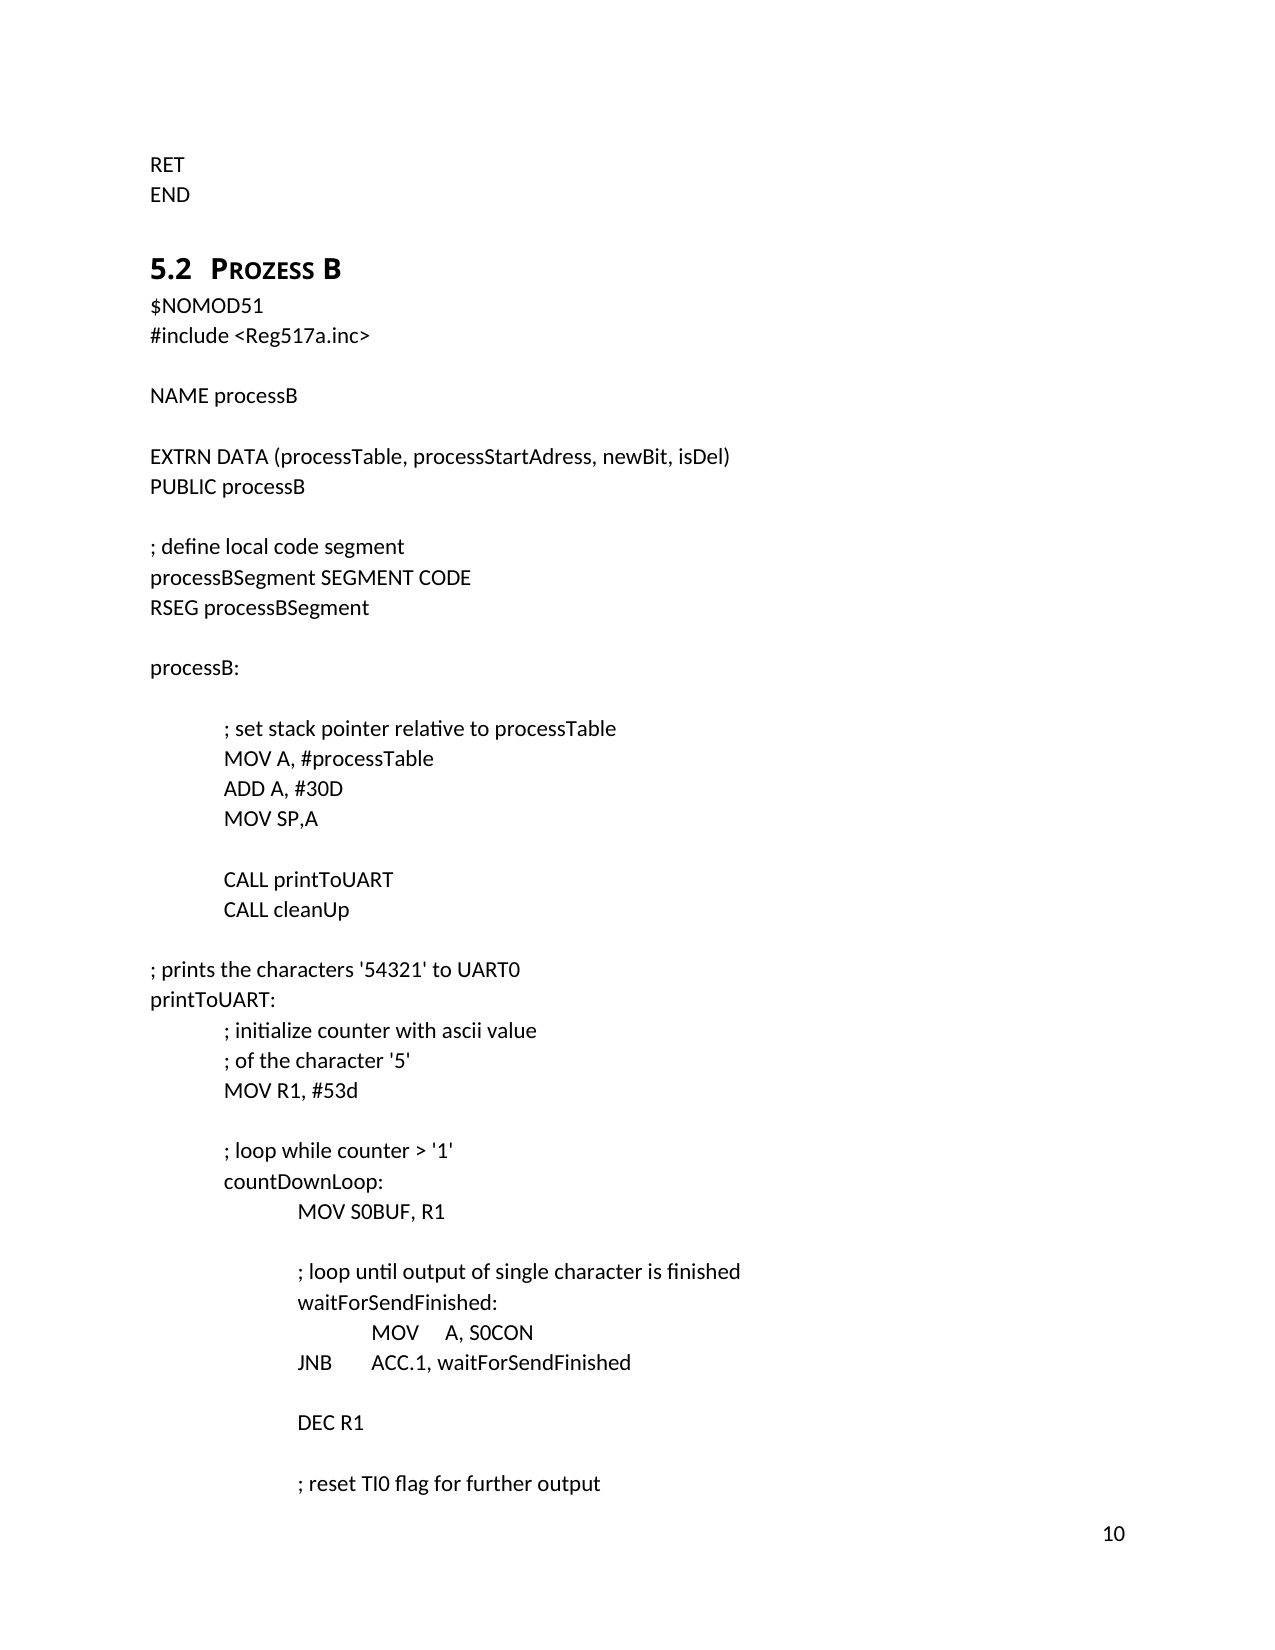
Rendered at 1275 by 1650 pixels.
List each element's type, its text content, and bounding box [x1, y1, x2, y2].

text ; prints the characters '54321' to UART0 [150, 955, 1125, 983]
text countDownLoop: [150, 1167, 1125, 1195]
text CALL printToUART [150, 865, 1125, 893]
text ; loop until output of single character is finished [150, 1257, 1125, 1285]
text ADD A, #30D [150, 774, 1125, 802]
text END [150, 180, 1125, 208]
text MOV R1, #53d [150, 1076, 1125, 1104]
text processBSegment SEGMENT CODE [150, 563, 1125, 591]
text DEC R1 [150, 1408, 1125, 1436]
subtitle Prozess B [150, 248, 1125, 288]
text MOV SP,A [150, 804, 1125, 832]
text ; set stack pointer relative to processTable [150, 714, 1125, 742]
text EXTRN DATA (processTable, processStartAdress, newBit, isDel) [150, 442, 1125, 470]
text PUBLIC processB [150, 472, 1125, 500]
text printToUART: [150, 986, 1125, 1013]
text RSEG processBSegment [150, 593, 1125, 621]
text ; initialize counter with ascii value [150, 1016, 1125, 1044]
text ; reset TI0 flag for further output [150, 1469, 1125, 1497]
text ; define local code segment [150, 532, 1125, 560]
text ; loop while counter > '1' [150, 1137, 1125, 1164]
text JNB ACC.1, waitForSendFinished [150, 1348, 1125, 1376]
text MOV A, #processTable [150, 744, 1125, 772]
text ; of the character '5' [150, 1046, 1125, 1074]
text CALL cleanUp [150, 895, 1125, 923]
text $NOMOD51 [150, 291, 1125, 319]
text waitForSendFinished: [150, 1288, 1125, 1316]
text processB: [150, 653, 1125, 681]
text MOV S0BUF, R1 [150, 1197, 1125, 1225]
text RET [150, 150, 1125, 178]
text NAME processB [150, 381, 1125, 409]
text MOV A, S0CON [150, 1318, 1125, 1346]
text #include <Reg517a.inc> [150, 321, 1125, 349]
